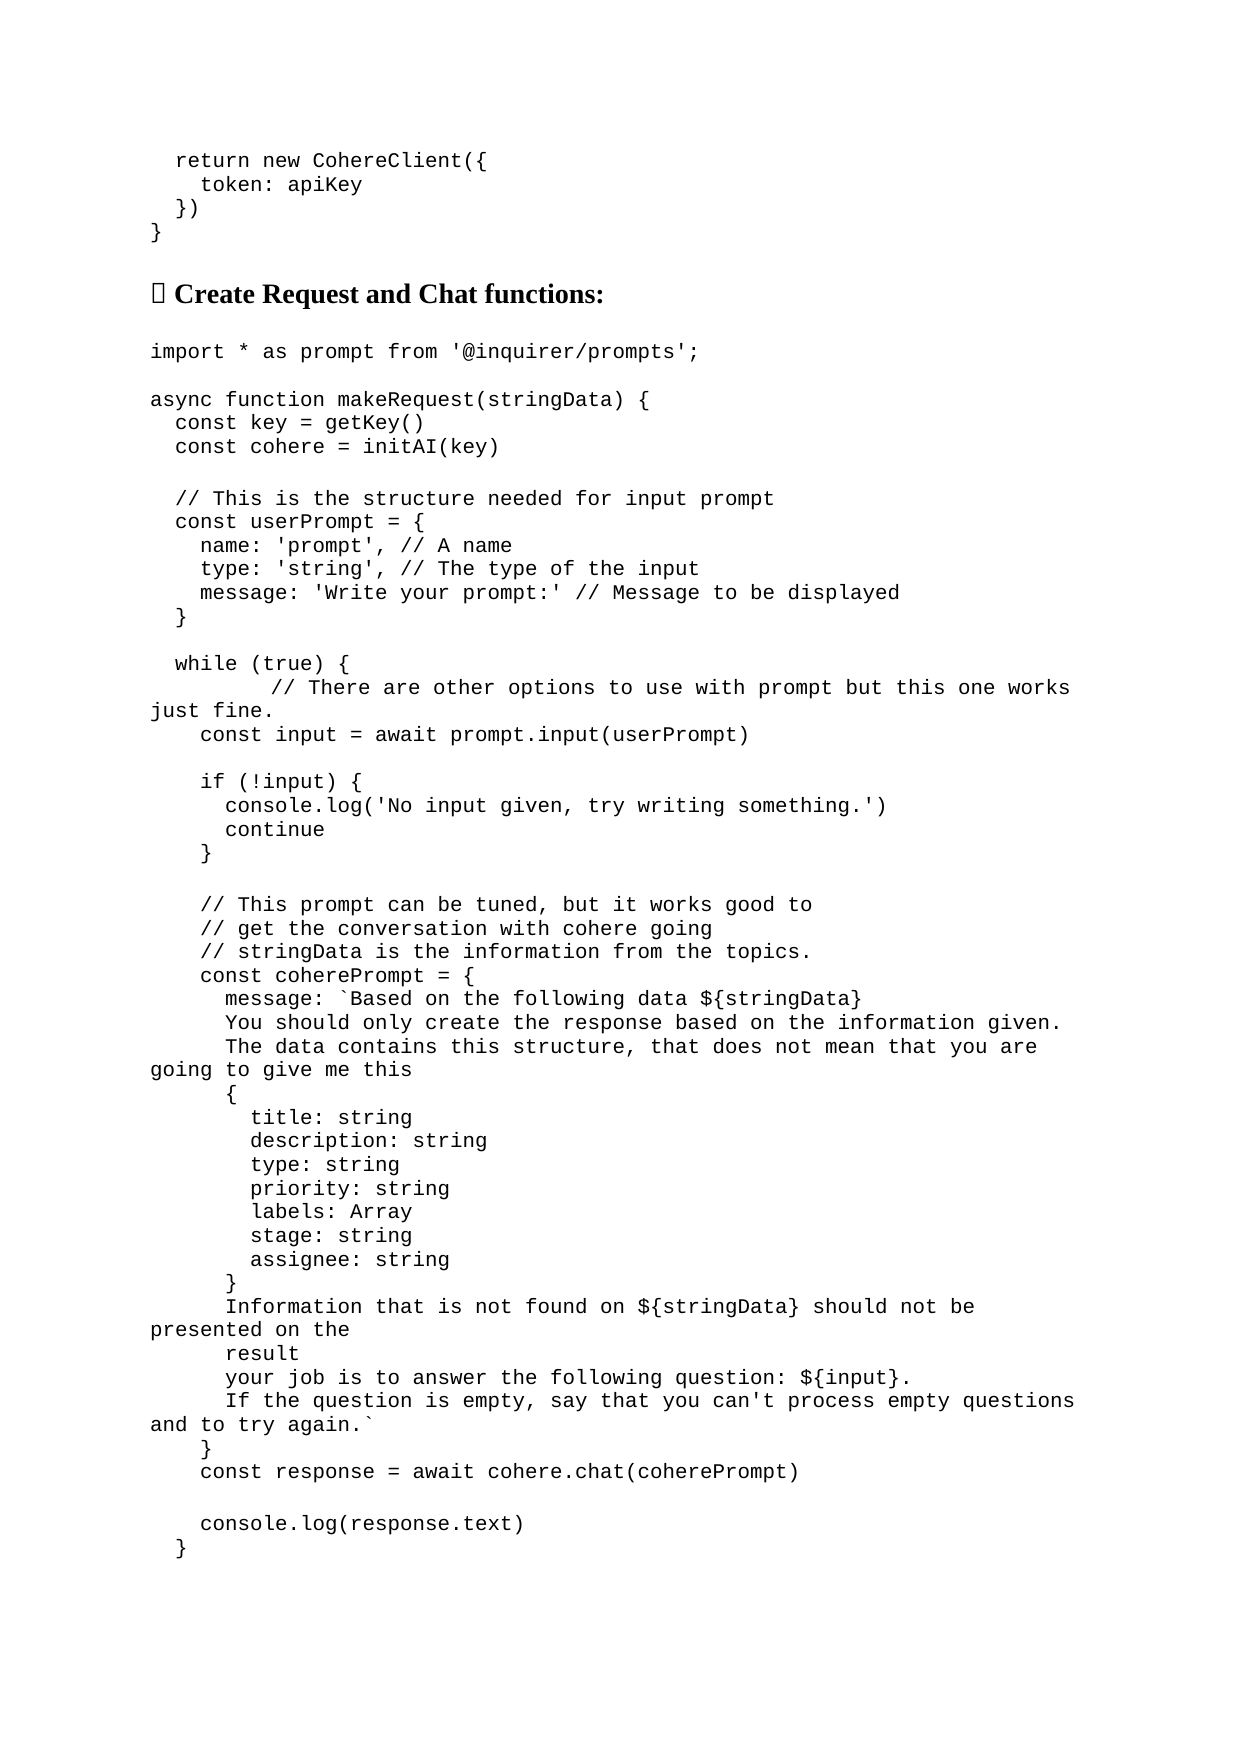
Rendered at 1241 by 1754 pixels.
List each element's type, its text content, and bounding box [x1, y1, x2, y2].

text You should only create the response based on the information given. [150, 1012, 1090, 1036]
text const key = getKey() [150, 412, 1090, 436]
text const input = await prompt.input(userPrompt) [150, 724, 1090, 748]
text return new CohereClient({ [150, 150, 1090, 174]
text type: string [150, 1154, 1090, 1178]
text message: `Based on the following data ${stringData} [150, 988, 1090, 1012]
text priority: string [150, 1178, 1090, 1201]
text continue [150, 818, 1090, 842]
text // get the conversation with cohere going [150, 917, 1090, 941]
text } [150, 842, 1090, 866]
text type: 'string', // The type of the input [150, 558, 1090, 582]
text console.log('No input given, try writing something.') [150, 795, 1090, 818]
text } [150, 1537, 1090, 1560]
text // This is the structure needed for input prompt [150, 487, 1090, 511]
text title: string [150, 1107, 1090, 1130]
text } [150, 1438, 1090, 1461]
text // This prompt can be tuned, but it works good to [150, 894, 1090, 917]
text token: apiKey [150, 174, 1090, 197]
text if (!input) { [150, 771, 1090, 795]
text while (true) { [150, 653, 1090, 677]
text assignee: string [150, 1248, 1090, 1272]
text import * as prompt from '@inquirer/prompts'; [150, 341, 1090, 365]
text const response = await cohere.chat(coherePrompt) [150, 1461, 1090, 1485]
text const coherePrompt = { [150, 965, 1090, 988]
text labels: Array [150, 1201, 1090, 1225]
text // stringData is the information from the topics. [150, 941, 1090, 965]
text async function makeRequest(stringData) { [150, 388, 1090, 412]
text The data contains this structure, that does not mean that you are going to give me this [150, 1036, 1090, 1083]
text Information that is not found on ${stringData} should not be presented on the [150, 1296, 1090, 1343]
text const cohere = initAI(key) [150, 436, 1090, 459]
text stage: string [150, 1225, 1090, 1248]
text const userPrompt = { [150, 511, 1090, 535]
text } [150, 221, 1090, 244]
text result [150, 1343, 1090, 1367]
text message: 'Write your prompt:' // Message to be displayed [150, 582, 1090, 606]
text name: 'prompt', // A name [150, 535, 1090, 558]
text { [150, 1083, 1090, 1107]
text }) [150, 197, 1090, 221]
text // There are other options to use with prompt but this one works just fine. [150, 677, 1090, 724]
text } [150, 1272, 1090, 1296]
text description: string [150, 1130, 1090, 1154]
text console.log(response.text) [150, 1513, 1090, 1537]
text your job is to answer the following question: ${input}. [150, 1367, 1090, 1390]
text } [150, 606, 1090, 629]
text If the question is empty, say that you can't process empty questions and to try again.` [150, 1390, 1090, 1438]
text 💬 Create Request and Chat functions: [150, 274, 1090, 312]
